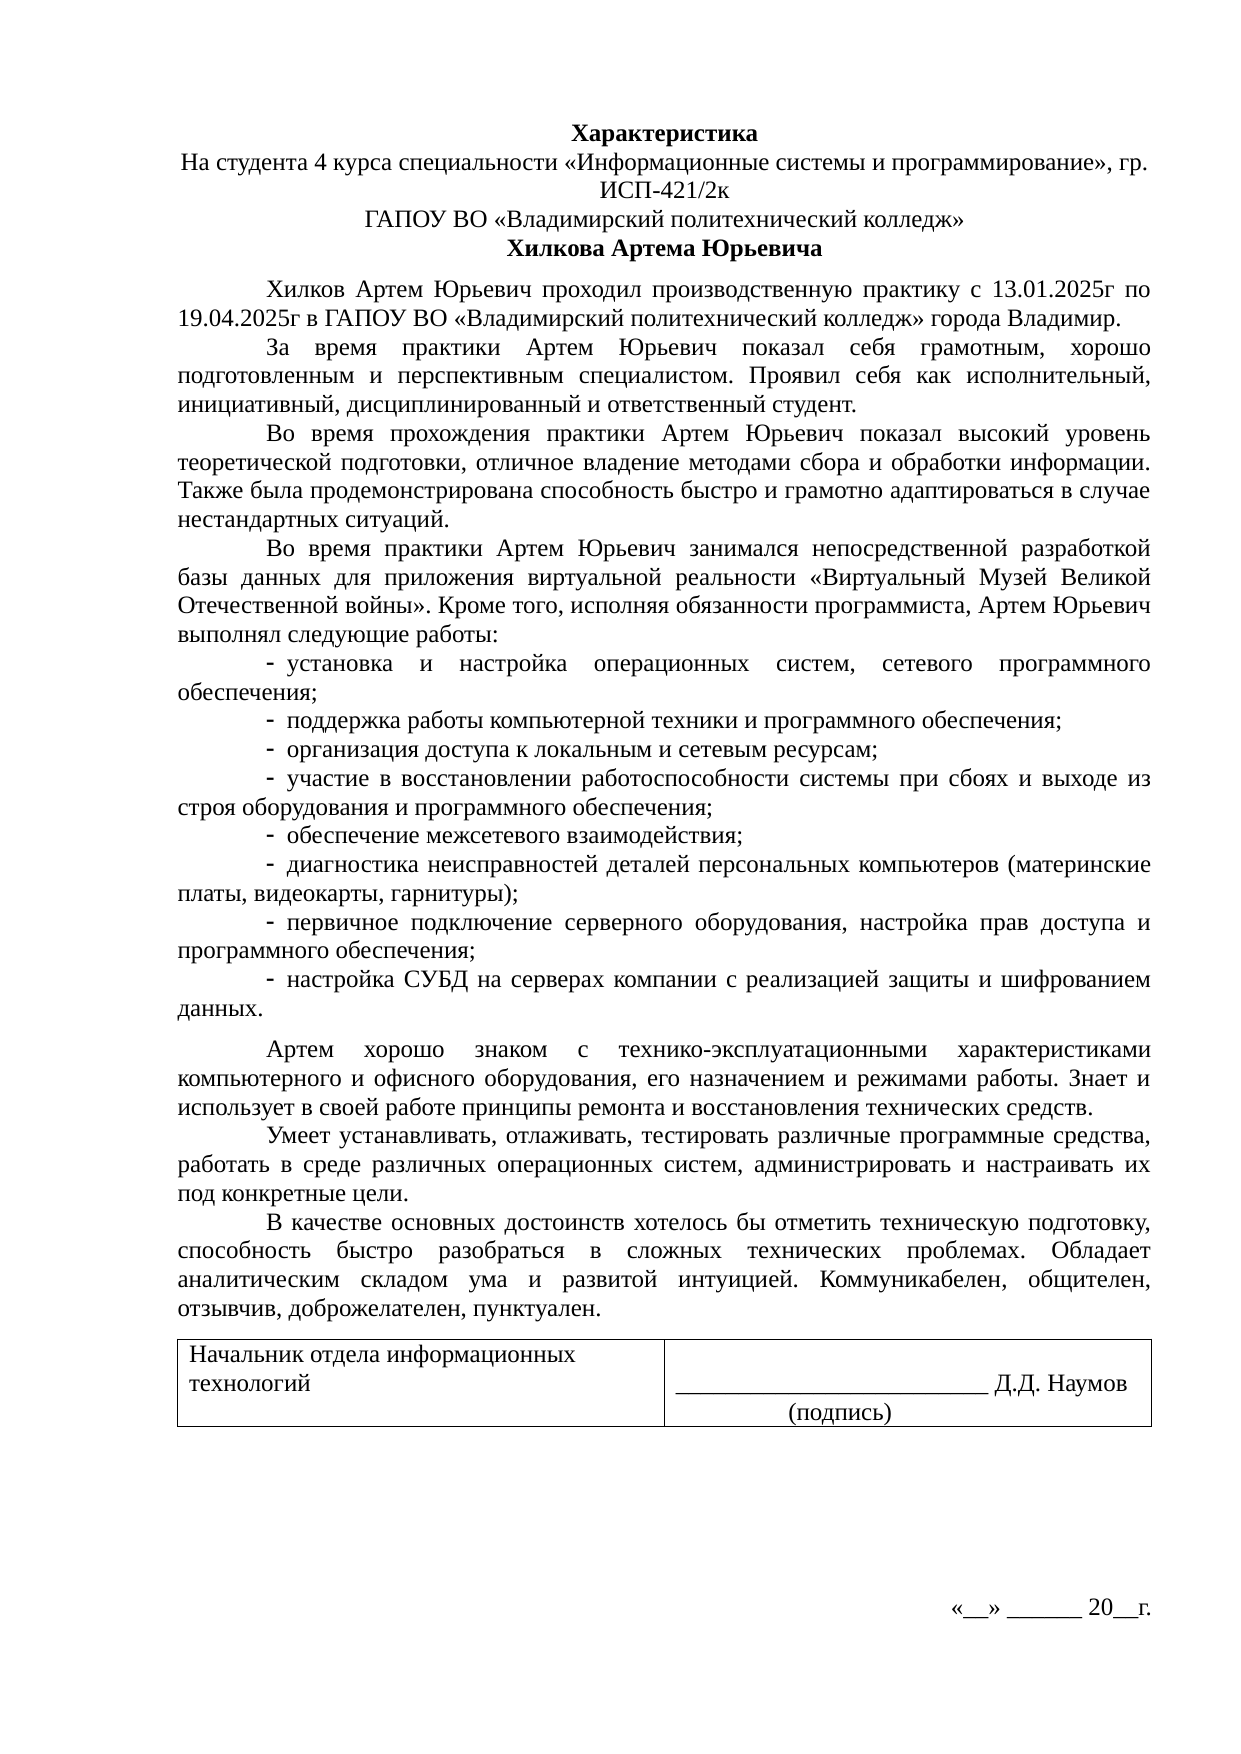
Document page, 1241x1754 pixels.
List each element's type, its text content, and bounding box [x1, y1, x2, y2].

list настройка СУБД на серверах компании с реализацией защиты и шифрованием данных. [177, 964, 1152, 1022]
text Характеристика [177, 118, 1152, 147]
table_header _________________________ Д.Д. Наумов (подпись) [665, 1340, 1151, 1426]
text Хилков Артем Юрьевич проходил производственную практику с 13.01.2025г по 19.04.2025г в ГАПОУ ВО «Владимирский политехнический колледж» города Владимир. [177, 274, 1152, 332]
text Во время прохождения практики Артем Юрьевич показал высокий уровень теоретической подготовки, отличное владение методами сбора и обработки информации. Также была продемонстрирована способность быстро и грамотно адаптироваться в случае нестандартных ситуаций. [177, 418, 1152, 533]
text «__» ______ 20__г. [177, 1592, 1152, 1621]
list диагностика неисправностей деталей персональных компьютеров (материнские платы, видеокарты, гарнитуры); [177, 849, 1152, 907]
text ГАПОУ ВО «Владимирский политехнический колледж» [177, 204, 1152, 233]
text Во время практики Артем Юрьевич занимался непосредственной разработкой базы данных для приложения виртуальной реальности «Виртуальный Музей Великой Отечественной войны». Кроме того, исполняя обязанности программиста, Артем Юрьевич выполнял следующие работы: [177, 533, 1152, 648]
table_header Начальник отдела информационных технологий [178, 1340, 664, 1426]
list поддержка работы компьютерной техники и программного обеспечения; [177, 706, 1152, 734]
text За время практики Артем Юрьевич показал себя грамотным, хорошо подготовленным и перспективным специалистом. Проявил себя как исполнительный, инициативный, дисциплинированный и ответственный студент. [177, 332, 1152, 418]
list первичное подключение серверного оборудования, настройка прав доступа и программного обеспечения; [177, 907, 1152, 964]
text Умеет устанавливать, отлаживать, тестировать различные программные средства, работать в среде различных операционных систем, администрировать и настраивать их под конкретные цели. [177, 1121, 1152, 1207]
list установка и настройка операционных систем, сетевого программного обеспечения; [177, 648, 1152, 706]
text Артем хорошо знаком с технико-эксплуатационными характеристиками компьютерного и офисного оборудования, его назначением и режимами работы. Знает и использует в своей работе принципы ремонта и восстановления технических средств. [177, 1034, 1152, 1121]
list обеспечение межсетевого взаимодействия; [177, 821, 1152, 849]
text Хилкова Артема Юрьевича [177, 233, 1152, 262]
list организация доступа к локальным и сетевым ресурсам; [177, 734, 1152, 763]
list участие в восстановлении работоспособности системы при сбоях и выходе из строя оборудования и программного обеспечения; [177, 763, 1152, 821]
text На студента 4 курса специальности «Информационные системы и программирование», гр. ИСП-421/2к [177, 147, 1152, 204]
text В качестве основных достоинств хотелось бы отметить техническую подготовку, способность быстро разобраться в сложных технических проблемах. Обладает аналитическим складом ума и развитой интуицией. Коммуникабелен, общителен, отзывчив, доброжелателен, пунктуален. [177, 1207, 1152, 1322]
